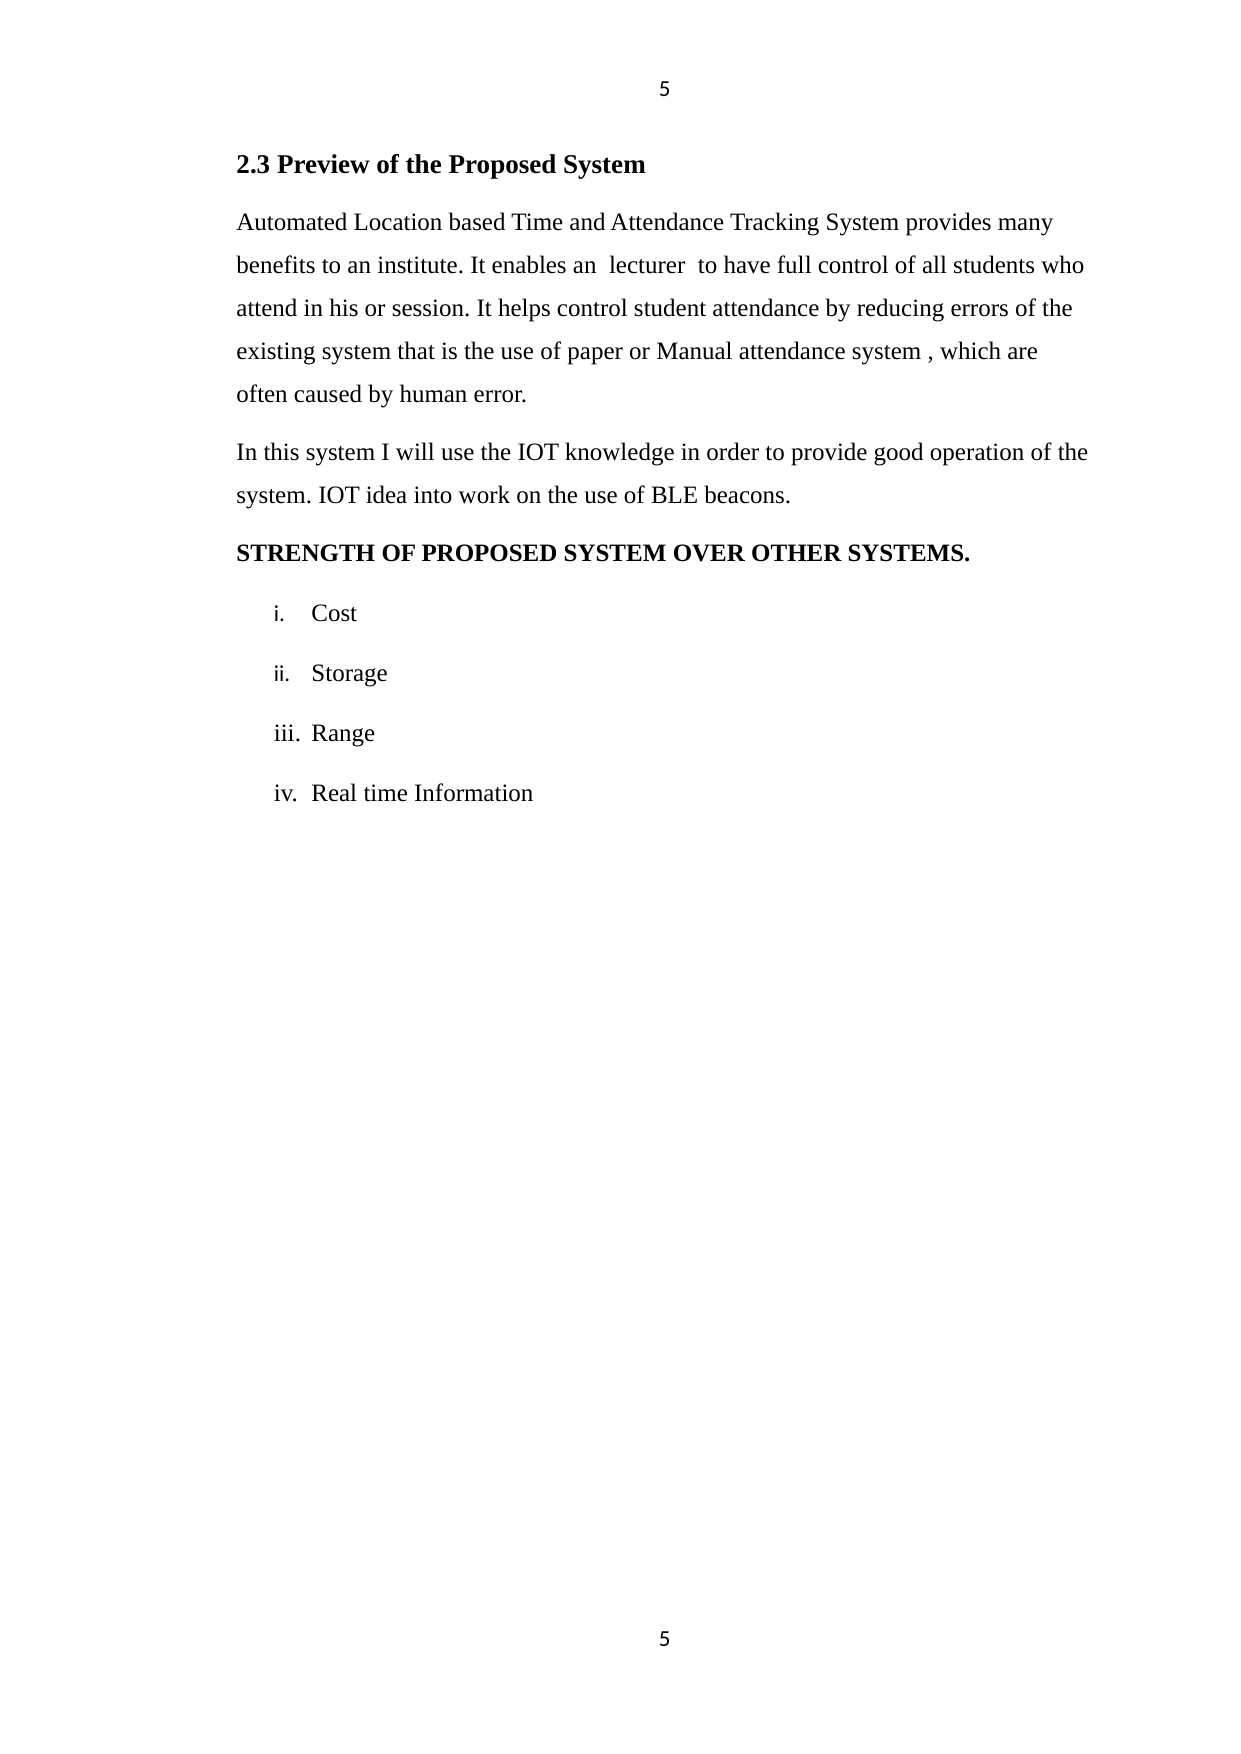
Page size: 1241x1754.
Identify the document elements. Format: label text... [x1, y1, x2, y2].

list Range [274, 718, 1092, 747]
list Storage [274, 658, 1092, 687]
list Real time Information [274, 778, 1092, 807]
text STRENGTH OF PROPOSED SYSTEM OVER OTHER SYSTEMS. [236, 538, 1092, 567]
list Cost [274, 598, 1092, 627]
subtitle 2.3 Preview of the Proposed System [236, 148, 1092, 179]
text In this system I will use the IOT knowledge in order to provide good operation of the system. IOT idea into work on the use of BLE beacons. [236, 437, 1092, 509]
text Automated Location based Time and Attendance Tracking System provides many benefits to an institute. It enables an lecturer to have full control of all students who attend in his or session. It helps control student attendance by reducing errors of the existing system that is the use of paper or Manual attendance system , which are often caused by human error. [236, 207, 1092, 408]
